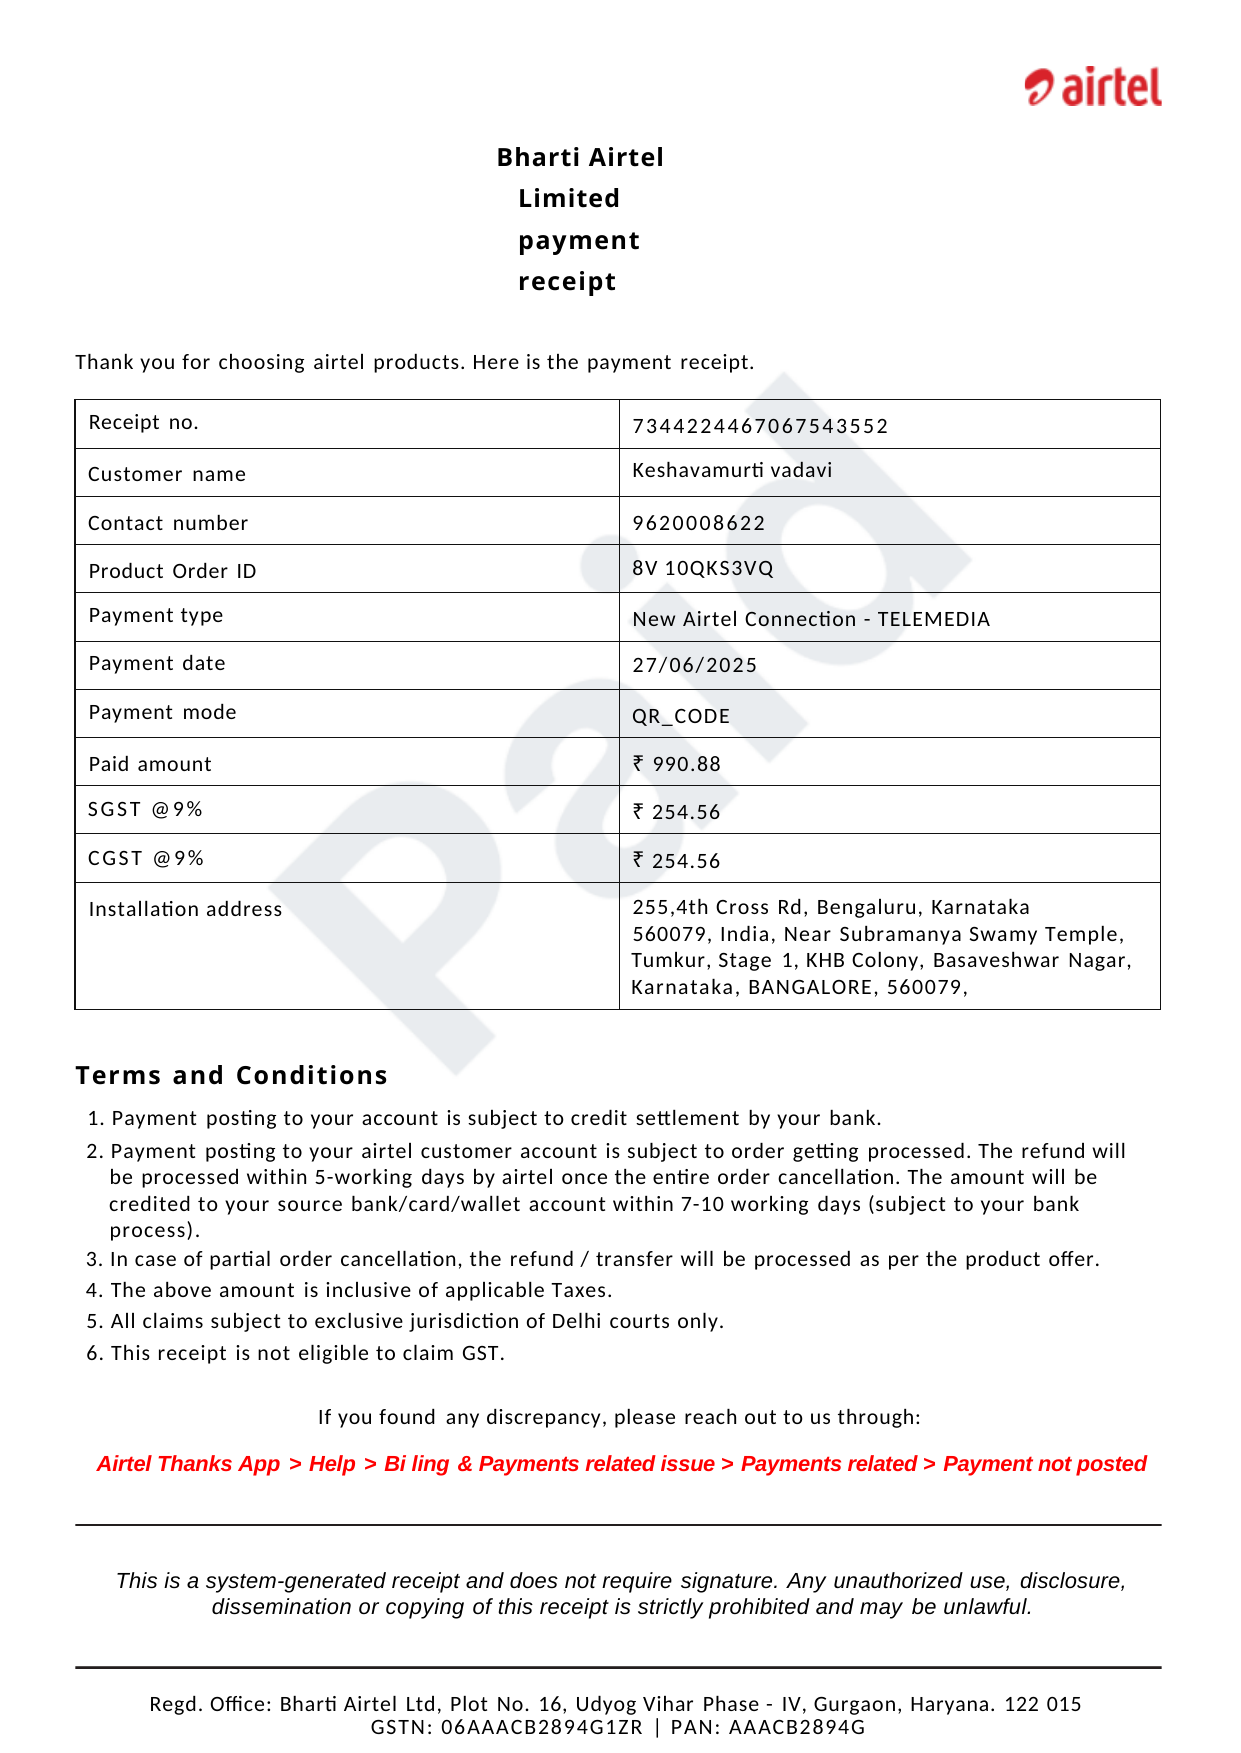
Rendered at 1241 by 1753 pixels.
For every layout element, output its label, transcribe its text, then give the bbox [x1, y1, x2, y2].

text GSTN: 06AAACB2894G1ZR | PAN: AAACB2894G [371, 1716, 1163, 1744]
table_cell ₹ 990.88 [620, 738, 1160, 785]
table_cell CGST @9% [76, 834, 619, 882]
table_header Receipt no. [76, 400, 619, 448]
text Terms and Conditions [75, 1057, 1163, 1091]
picture [75, 1665, 1162, 1669]
table_cell Payment date [76, 642, 619, 689]
table_cell Customer name [76, 449, 619, 496]
table_cell ₹ 254.56 [620, 834, 1160, 882]
table_cell New Airtel Connection - TELEMEDIA [620, 593, 1160, 641]
table_cell QR_CODE [620, 690, 1160, 737]
text 4. The above amount is inclusive of applicable Taxes. [86, 1278, 1163, 1306]
table_cell 9620008622 [620, 497, 1160, 544]
table_cell Product Order ID [76, 545, 619, 592]
table_header 7344224467067543552 [620, 400, 1160, 448]
table_cell 27/06/2025 [620, 642, 1160, 689]
text credited to your source bank/card/wallet account within 7-10 working days (subject to your bank process). [109, 1190, 1081, 1243]
text Airtel Thanks App > Help > Bi ling & Payments related issue > Payments related > Payment not posted [96, 1453, 1163, 1480]
picture [75, 66, 1163, 351]
text Thank you for choosing airtel products. Here is the payment receipt. [75, 351, 1163, 378]
table_cell Paid amount [76, 738, 619, 785]
text 2. Payment posting to your airtel customer account is subject to order getting processed. The refund will be processed within 5-working days by airtel once the entire order cancellation. The amount will be [86, 1138, 1132, 1190]
table_cell Keshavamurti vadavi [620, 449, 1160, 496]
table_cell 255,4th Cross Rd, Bengaluru, Karnataka 560079, India, Near Subramanya Swamy Temple, Tumkur, Stage 1, KHB Colony, Basaveshwar Nagar, Karnataka, BANGALORE, 560079, [620, 883, 1160, 1008]
text 5. All claims subject to exclusive jurisdiction of Delhi courts only. [86, 1310, 1163, 1338]
text dissemination or copying of this receipt is strictly prohibited and may be unlawful. [212, 1596, 1163, 1622]
picture [75, 378, 1163, 1057]
text If you found any discrepancy, please reach out to us through: [318, 1406, 1163, 1433]
table_cell ₹ 254.56 [620, 786, 1160, 833]
text This is a system-generated receipt and does not require signature. Any unauthorized use, disclosure, [115, 1570, 1163, 1596]
text 3. In case of partial order cancellation, the refund / transfer will be processed as per the product offer. [86, 1247, 1163, 1275]
text Regd. Oﬃce: Bharti Airtel Ltd, Plot No. 16, Udyog Vihar Phase - IV, Gurgaon, Haryana. 122 015 [149, 1690, 1163, 1716]
text 1. Payment posting to your account is subject to credit settlement by your bank. [87, 1107, 1163, 1134]
text 6. This receipt is not eligible to claim GST. [86, 1342, 1163, 1369]
table_cell Contact number [76, 497, 619, 544]
table_cell 8V 10QKS3VQ [620, 545, 1160, 592]
table_cell Payment mode [76, 690, 619, 737]
table_cell SGST @9% [76, 786, 619, 833]
table_cell Installation address [76, 883, 619, 1008]
picture [75, 1091, 1163, 1611]
table_cell Payment type [76, 593, 619, 641]
text Bharti Airtel Limited payment receipt [496, 140, 743, 297]
